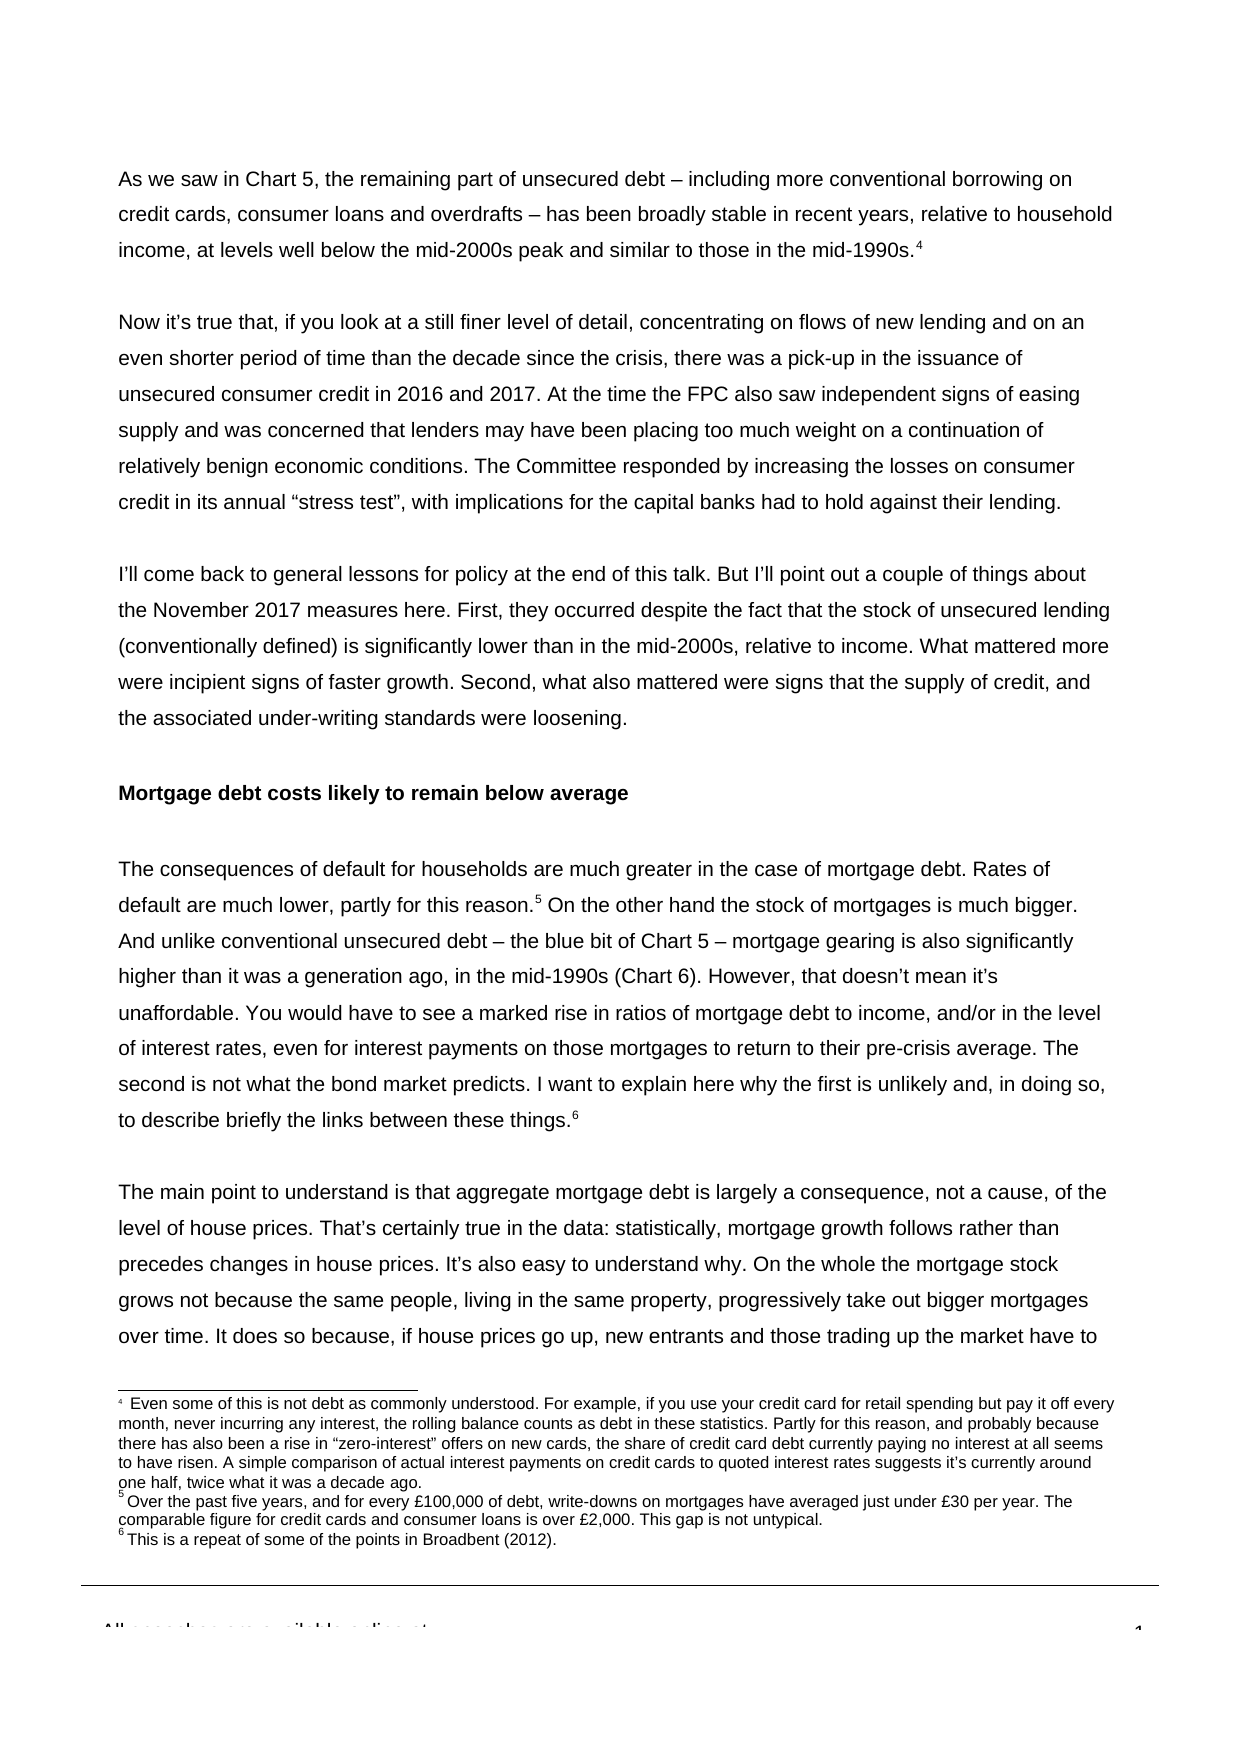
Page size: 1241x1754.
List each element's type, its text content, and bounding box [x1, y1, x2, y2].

text 5 Over the past five years, and for every £100,000 of debt, write-downs on mortgages have averaged just under £30 per year. The [118, 1493, 1155, 1511]
text I’ll come back to general lessons for policy at the end of this talk. But I’ll point out a couple of things about the November 2017 measures here. First, they occurred despite the fact that the stock of unsecured lending (conventionally defined) is significantly lower than in the mid-2000s, relative to income. What mattered more were incipient signs of faster growth. Second, what also mattered were signs that the supply of credit, and the associated under-writing standards were loosening. [118, 562, 1116, 729]
list Even some of this is not debt as commonly understood. For example, if you use your credit card for retail spending but pay it off every month, never incurring any interest, the rolling balance counts as debt in these statistics. Partly for this reason, and probably because there has also been a rise in “zero-interest” offers on new cards, the share of credit card debt currently paying no interest at all seems to have risen. A simple comparison of actual interest payments on credit cards to quoted interest rates suggests it’s currently around one half, twice what it was a decade ago. [118, 1388, 1119, 1492]
text 6 This is a repeat of some of the points in Broadbent (2012). [118, 1529, 1155, 1549]
subtitle Mortgage debt costs likely to remain below average [118, 781, 1155, 805]
text comparable figure for credit cards and consumer loans is over £2,000. This gap is not untypical. [118, 1511, 1155, 1529]
text The consequences of default for households are much greater in the case of mortgage debt. Rates of default are much lower, partly for this reason.5 On the other hand the stock of mortgages is much bigger. And unlike conventional unsecured debt – the blue bit of Chart 5 – mortgage gearing is also significantly higher than it was a generation ago, in the mid-1990s (Chart 6). However, that doesn’t mean it’s unaffordable. You would have to see a marked rise in ratios of mortgage debt to income, and/or in the level of interest rates, even for interest payments on those mortgages to return to their pre-crisis average. The second is not what the bond market predicts. I want to explain here why the first is unlikely and, in doing so, to describe briefly the links between these things.6 [118, 857, 1111, 1132]
text Now it’s true that, if you look at a still finer level of detail, concentrating on flows of new lending and on an even shorter period of time than the decade since the crisis, there was a pick-up in the issuance of unsecured consumer credit in 2016 and 2017. At the time the FPC also saw independent signs of easing supply and was concerned that lenders may have been placing too much weight on a continuation of relatively benign economic conditions. The Committee responded by increasing the losses on consumer credit in its annual “stress test”, with implications for the capital banks had to hold against their lending. [118, 310, 1088, 514]
text As we saw in Chart 5, the remaining part of unsecured debt – including more conventional borrowing on credit cards, consumer loans and overdrafts – has been broadly stable in recent years, relative to household income, at levels well below the mid-2000s peak and similar to those in the mid-1990s.4 [118, 166, 1116, 262]
text The main point to understand is that aggregate mortgage debt is largely a consequence, not a cause, of the level of house prices. That’s certainly true in the data: statistically, mortgage growth follows rather than precedes changes in house prices. It’s also easy to understand why. On the whole the mortgage stock grows not because the same people, living in the same property, progressively take out bigger mortgages over time. It does so because, if house prices go up, new entrants and those trading up the market have to [118, 1180, 1110, 1348]
